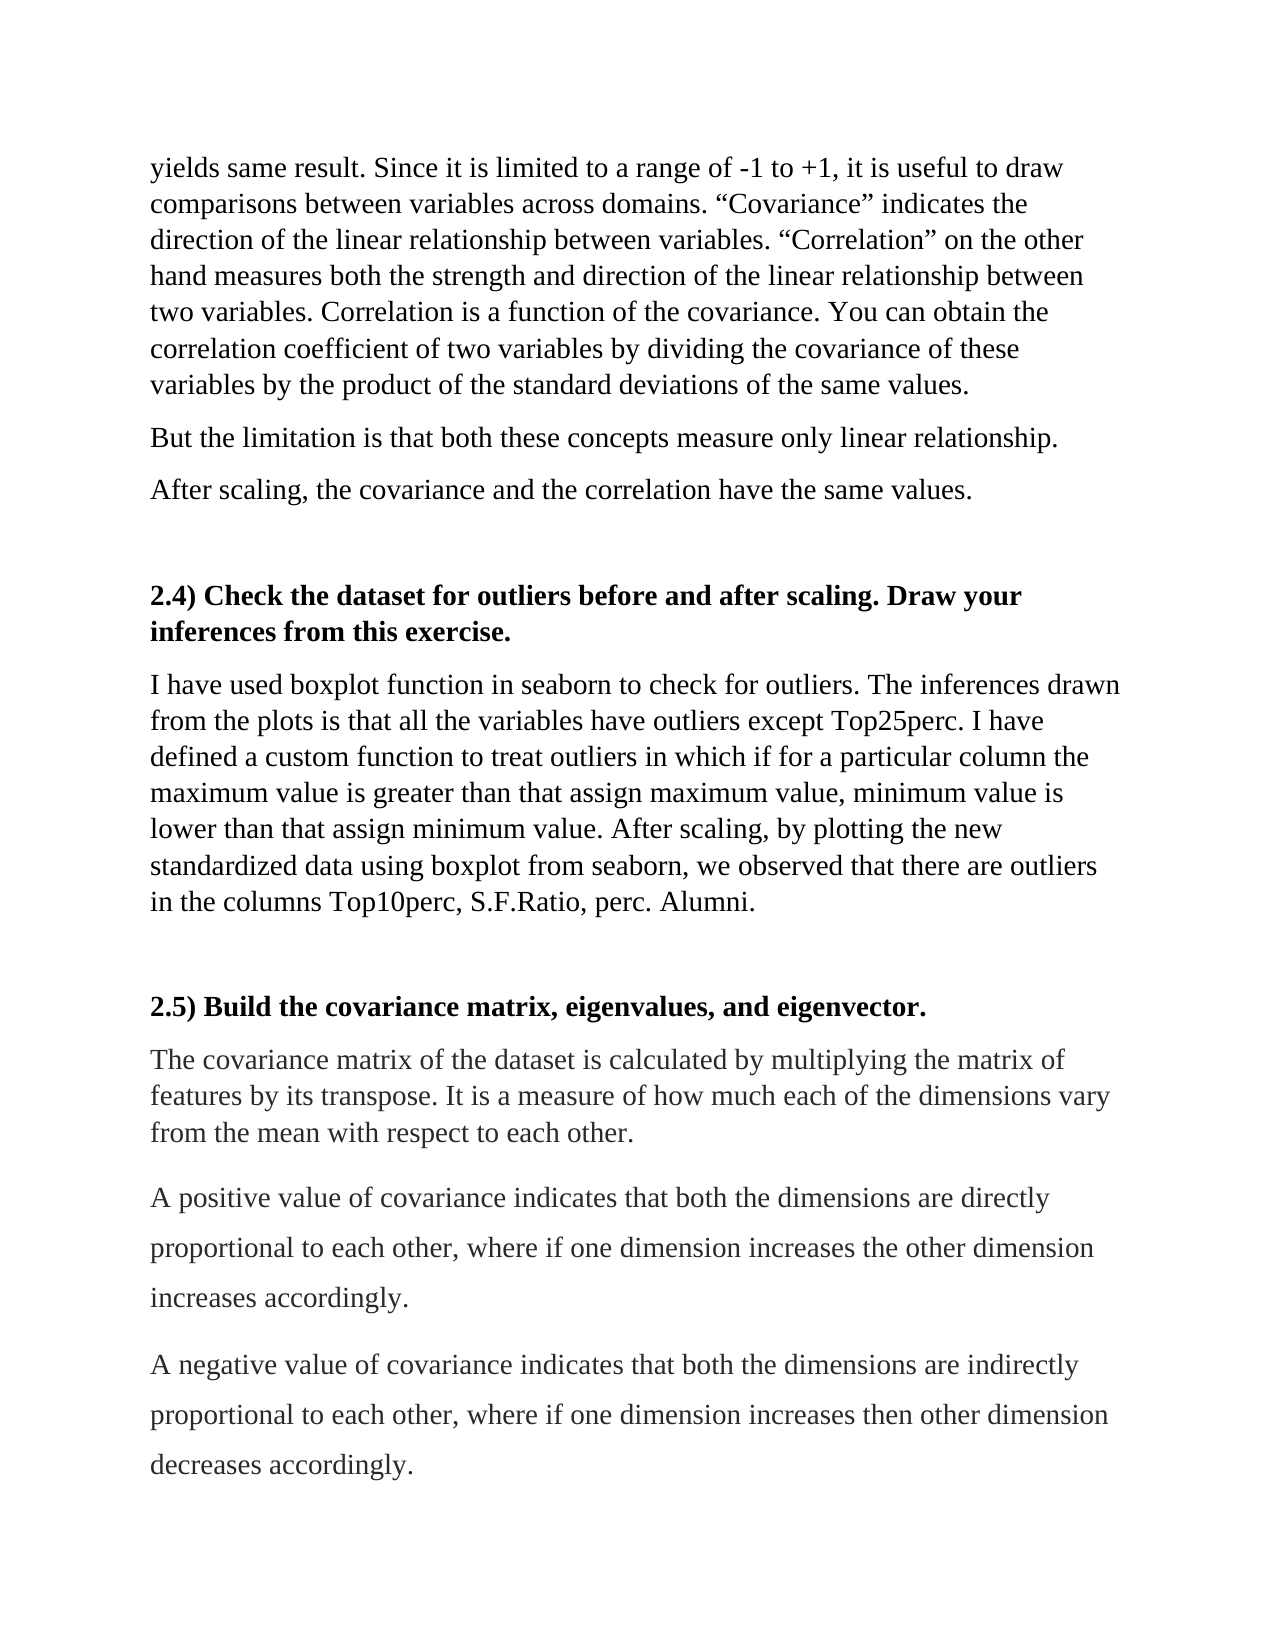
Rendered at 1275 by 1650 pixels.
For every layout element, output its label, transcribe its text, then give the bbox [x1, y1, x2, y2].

text 2.4) Check the dataset for outliers before and after scaling. Draw your inferences from this exercise. [150, 578, 1125, 648]
text A positive value of covariance indicates that both the dimensions are directly proportional to each other, where if one dimension increases the other dimension increases accordingly. [150, 1167, 1125, 1317]
text But the limitation is that both these concepts measure only linear relationship. [150, 420, 1125, 453]
text After scaling, the covariance and the correlation have the same values. [150, 472, 1125, 506]
text A negative value of covariance indicates that both the dimensions are indirectly proportional to each other, where if one dimension increases then other dimension decreases accordingly. [150, 1334, 1125, 1484]
text I have used boxplot function in seaborn to check for outliers. The inferences drawn from the plots is that all the variables have outliers except Top25perc. I have defined a custom function to treat outliers in which if for a particular column the maximum value is greater than that assign maximum value, minimum value is lower than that assign minimum value. After scaling, by plotting the new standardized data using boxplot from seaborn, we observed that there are outliers in the columns Top10perc, S.F.Ratio, perc. Alumni. [150, 667, 1125, 917]
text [150, 150, 1125, 400]
text 2.5) Build the covariance matrix, eigenvalues, and eigenvector. [150, 989, 1125, 1023]
text The covariance matrix of the dataset is calculated by multiplying the matrix of features by its transpose. It is a measure of how much each of the dimensions vary from the mean with respect to each other. [150, 1042, 1125, 1148]
